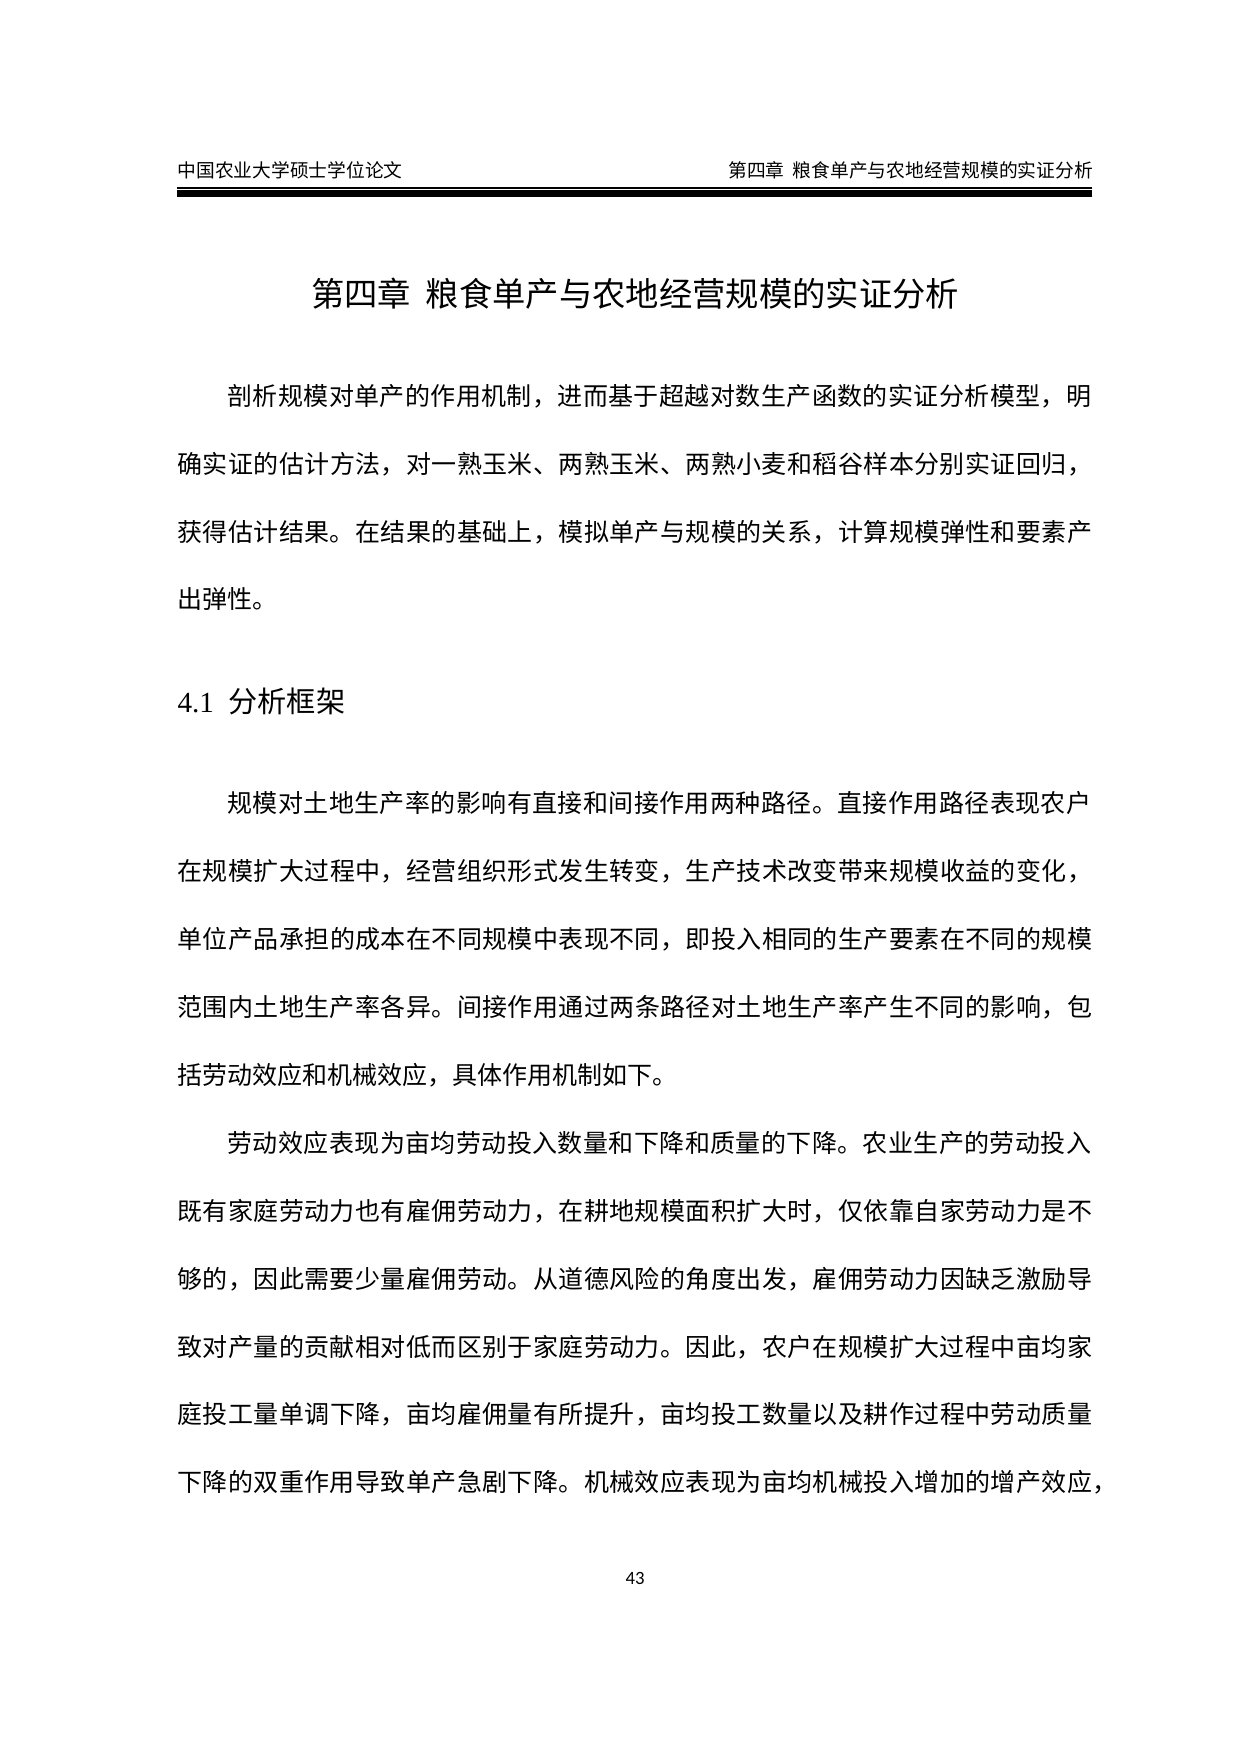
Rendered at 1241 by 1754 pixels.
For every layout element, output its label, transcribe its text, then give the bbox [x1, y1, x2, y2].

text 第四章 粮食单产与农地经营规模的实证分析 [177, 258, 1092, 326]
text 剖析规模对单产的作用机制，进而基于超越对数生产函数的实证分析模型，明确实证的估计方法，对一熟玉米、两熟玉米、两熟小麦和稻谷样本分别实证回归，获得估计结果。在结果的基础上，模拟单产与规模的关系，计算规模弹性和要素产出弹性。 [177, 360, 1092, 632]
text 4.1 分析框架 [177, 666, 1092, 734]
text 规模对土地生产率的影响有直接和间接作用两种路径。直接作用路径表现农户在规模扩大过程中，经营组织形式发生转变，生产技术改变带来规模收益的变化，单位产品承担的成本在不同规模中表现不同，即投入相同的生产要素在不同的规模范围内土地生产率各异。间接作用通过两条路径对土地生产率产生不同的影响，包括劳动效应和机械效应，具体作用机制如下。 [177, 768, 1092, 1107]
